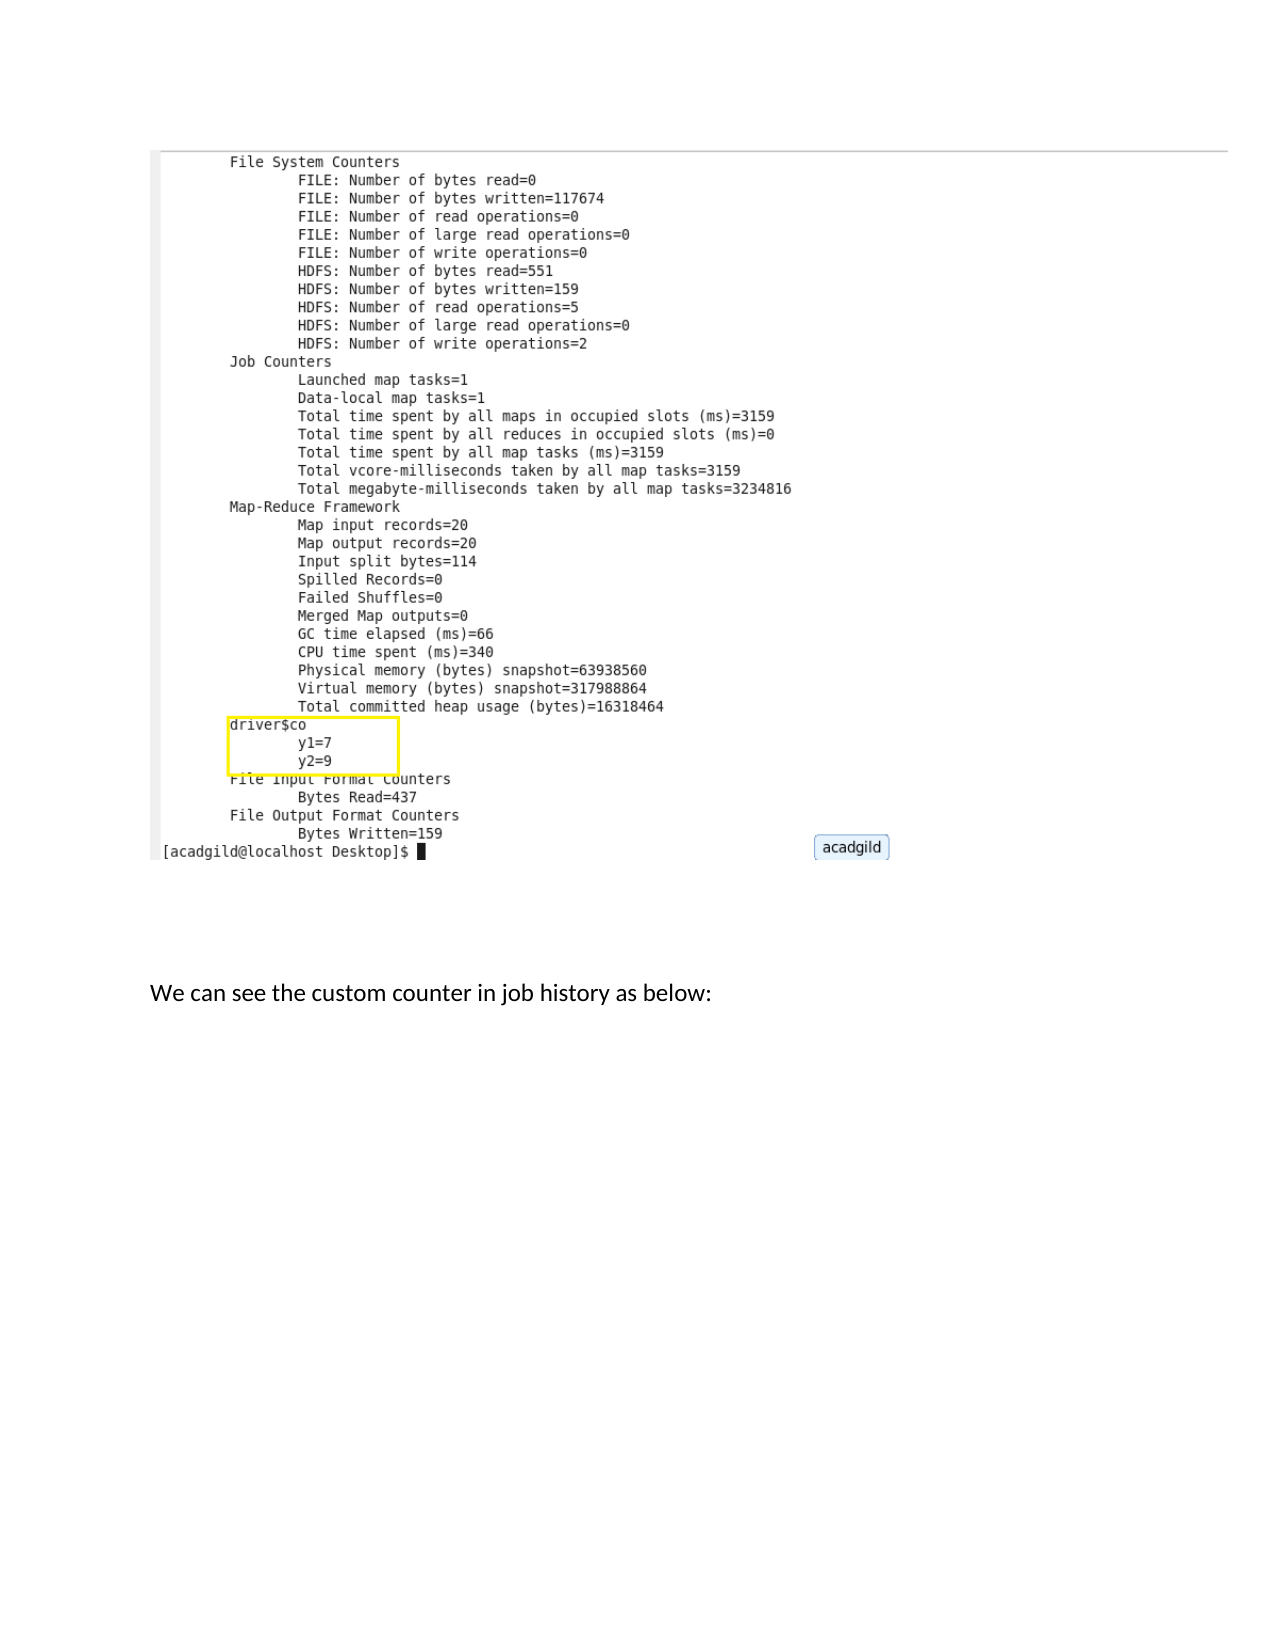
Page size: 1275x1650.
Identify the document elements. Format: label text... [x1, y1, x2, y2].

picture [150, 150, 1228, 860]
text We can see the custom counter in job history as below: [150, 977, 1125, 1008]
